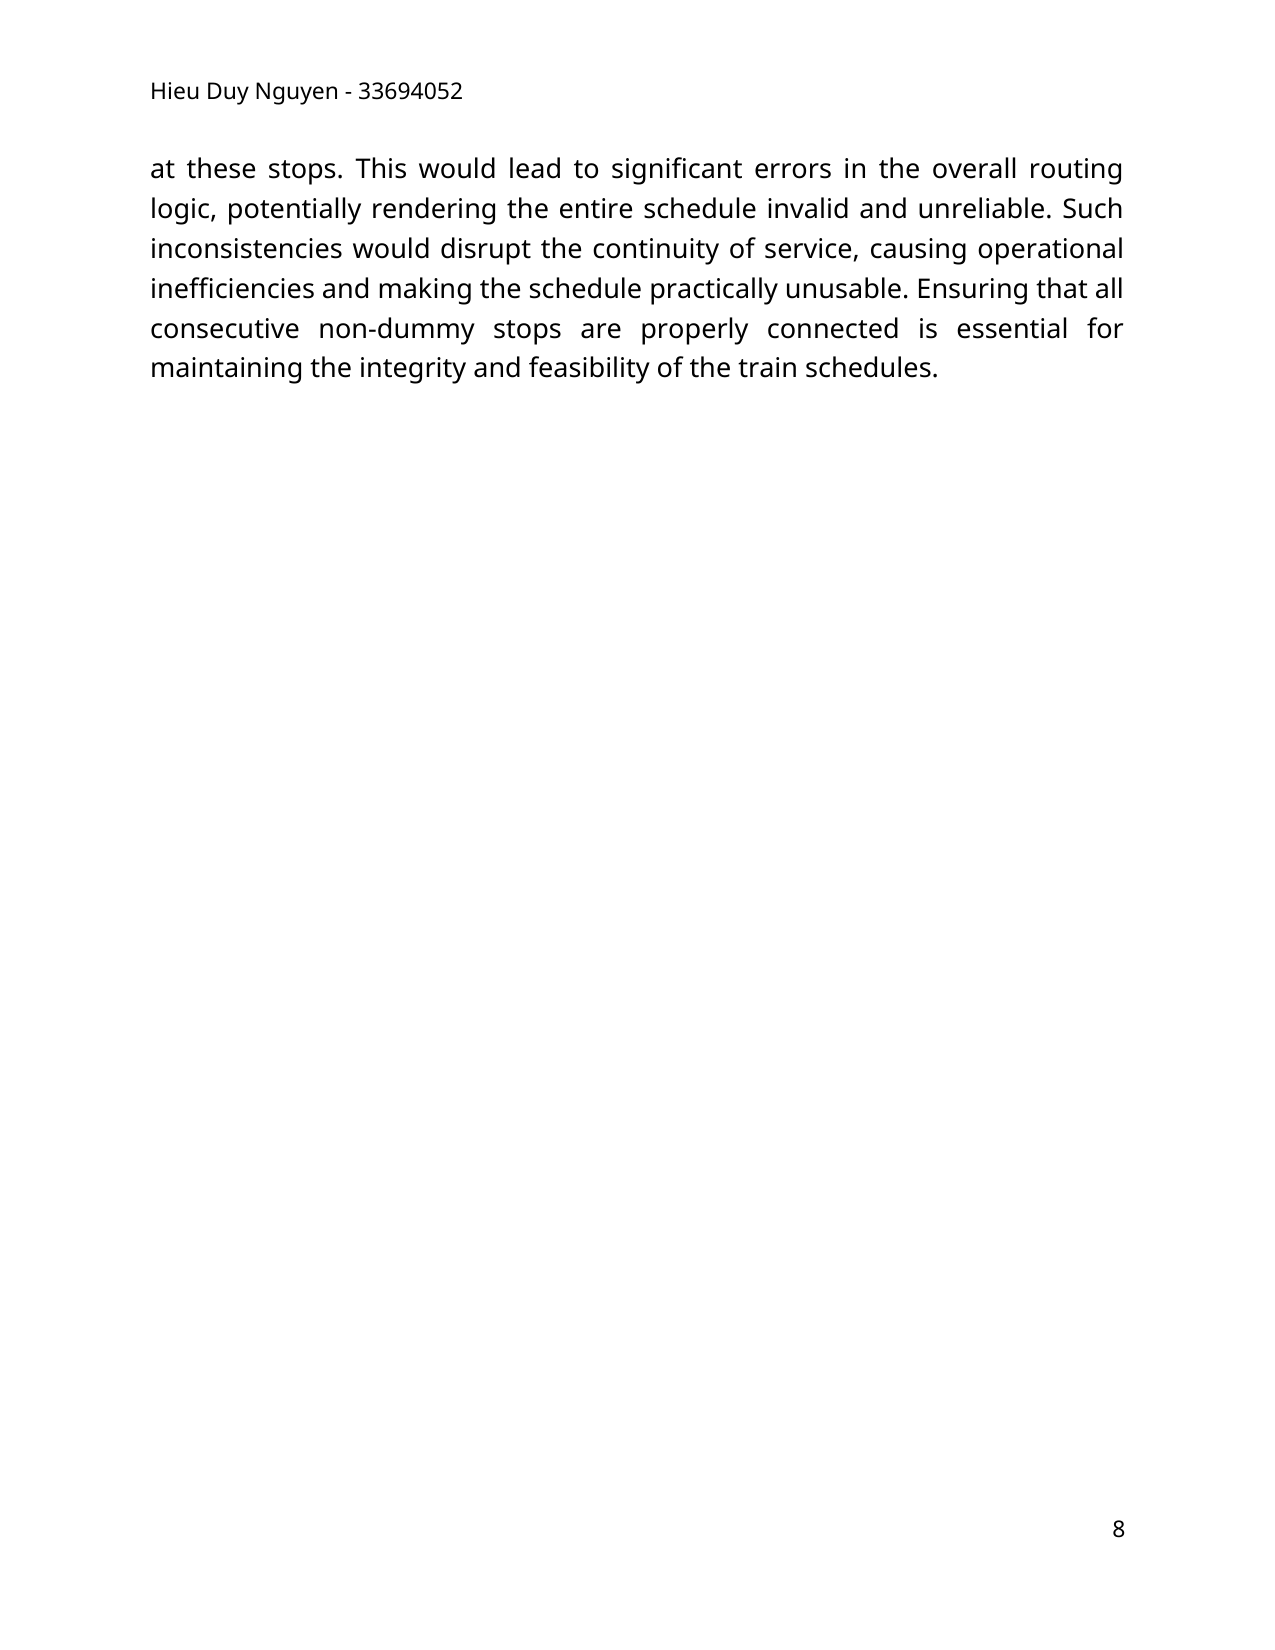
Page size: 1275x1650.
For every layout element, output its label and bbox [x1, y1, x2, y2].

text [150, 150, 1125, 386]
